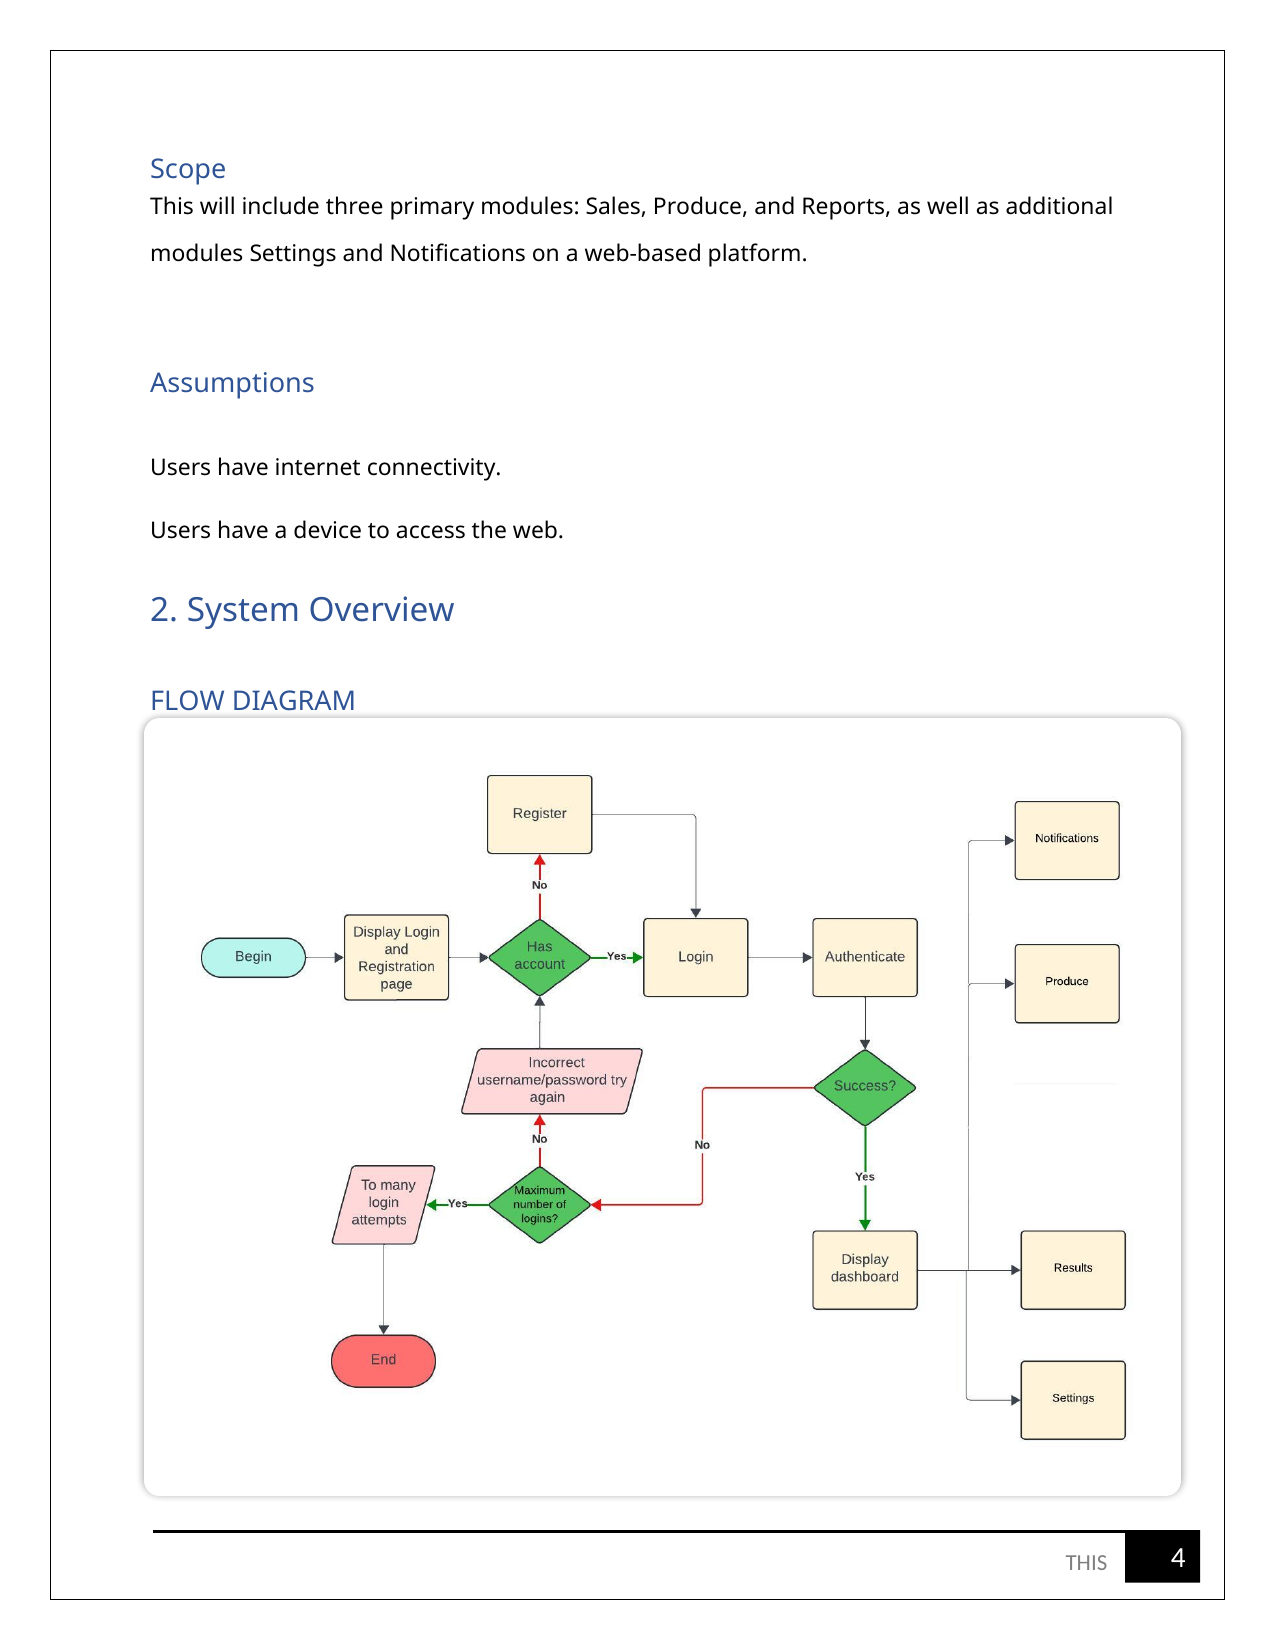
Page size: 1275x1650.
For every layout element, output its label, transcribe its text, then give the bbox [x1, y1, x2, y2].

text Users have internet connectivity. [150, 450, 1125, 482]
subtitle Assumptions [150, 364, 1125, 401]
picture [175, 750, 1150, 1465]
text This will include three primary modules: Sales, Produce, and Reports, as well as additional modules Settings and Notifications on a web-based platform. [150, 190, 1125, 268]
subtitle Scope [150, 150, 1125, 187]
subtitle 2. System Overview [150, 586, 1125, 631]
text Users have a device to access the web. [150, 514, 1125, 545]
subtitle FLOW DIAGRAM [150, 682, 1125, 715]
